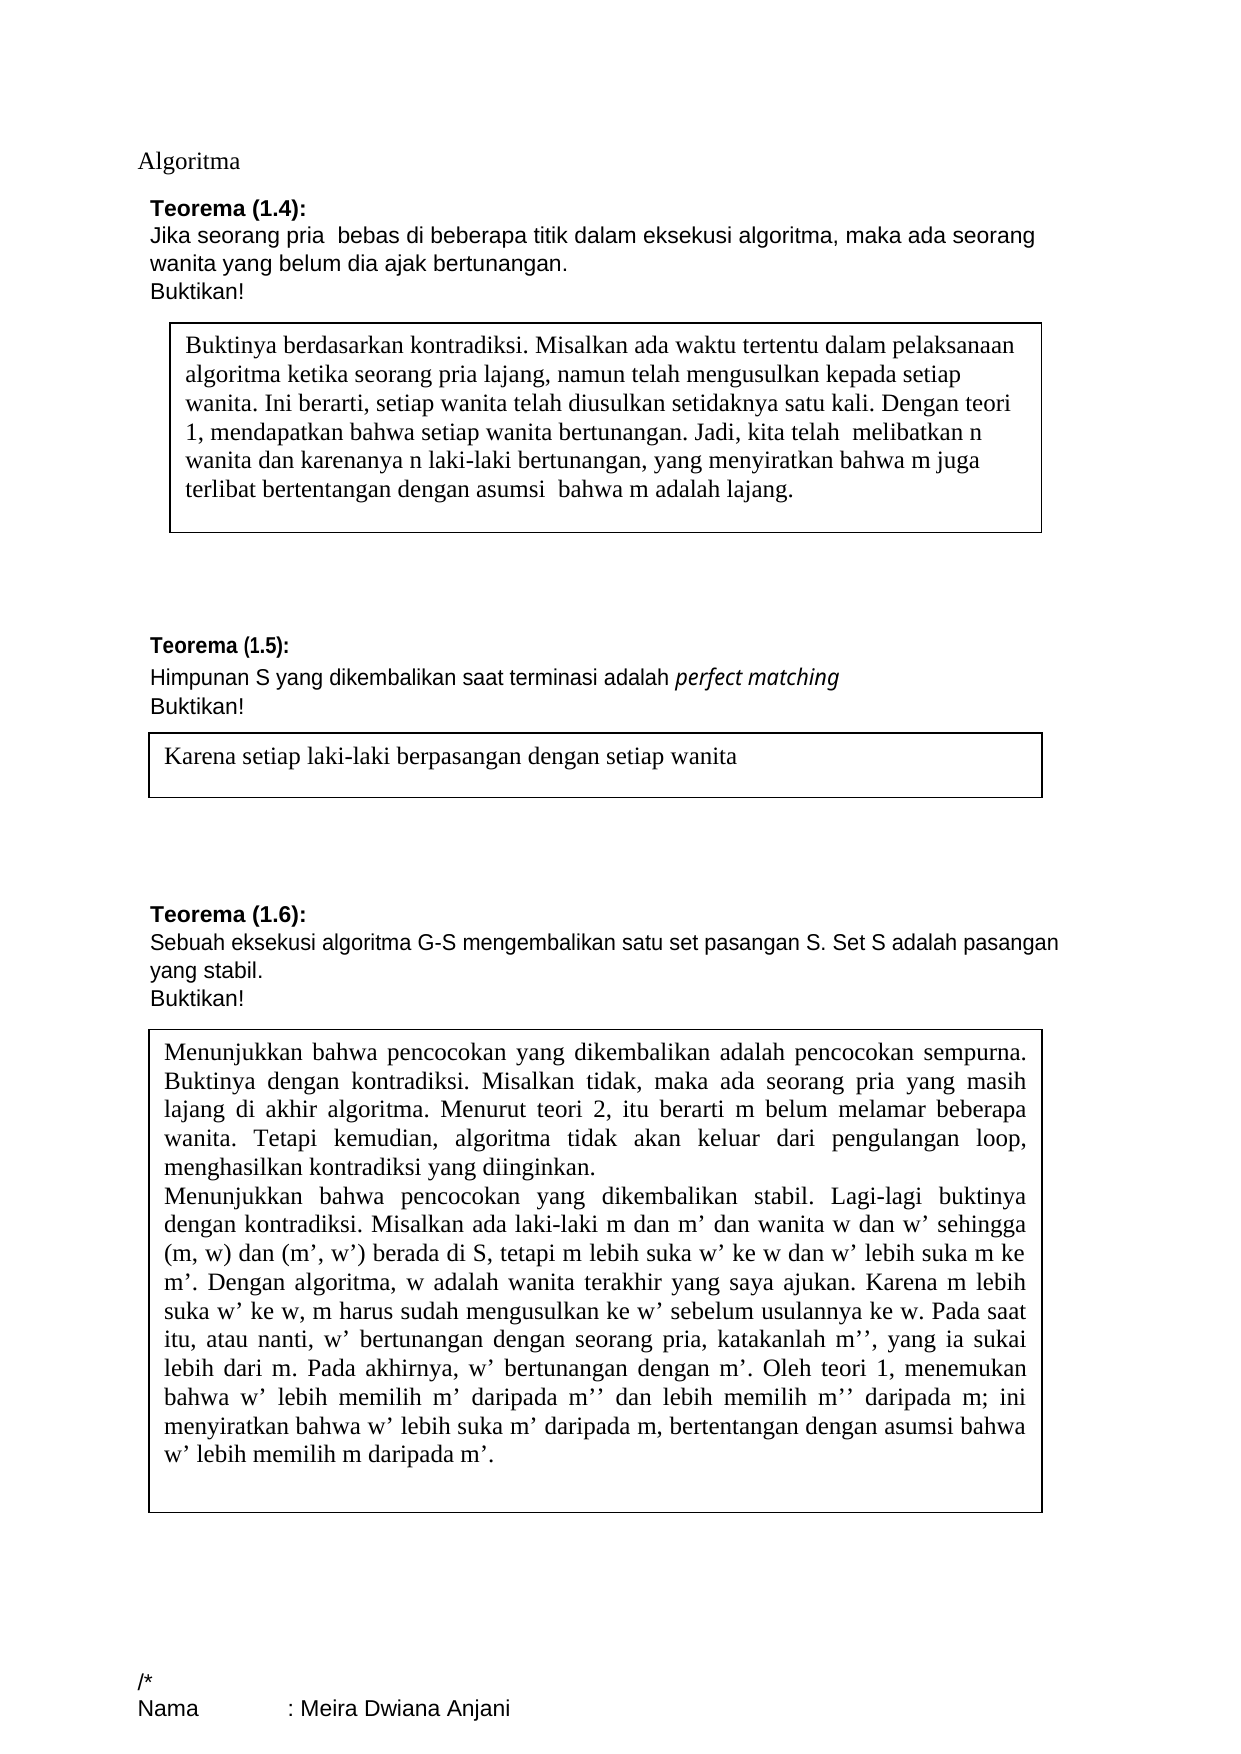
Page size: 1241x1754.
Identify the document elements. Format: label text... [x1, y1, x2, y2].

subtitle Teorema (1.5): [150, 632, 1103, 659]
text Algoritma [137, 146, 1103, 174]
text Nama : Meira Dwiana Anjani [137, 1695, 1103, 1721]
text Himpunan S yang dikembalikan saat terminasi adalah perfect matching Buktikan! [150, 660, 918, 719]
text Buktikan! [150, 278, 1103, 304]
text Buktikan! [150, 985, 1103, 1011]
text Jika seorang pria bebas di beberapa titik dalam eksekusi algoritma, maka ada seorang wanita yang belum dia ajak bertunangan. [150, 222, 1045, 276]
subtitle Teorema (1.4): [150, 194, 1103, 221]
text Sebuah eksekusi algoritma G-S mengembalikan satu set pasangan S. Set S adalah pasangan yang stabil. [150, 929, 1103, 983]
text /* [137, 1668, 1103, 1695]
subtitle Teorema (1.6): [150, 901, 1103, 928]
